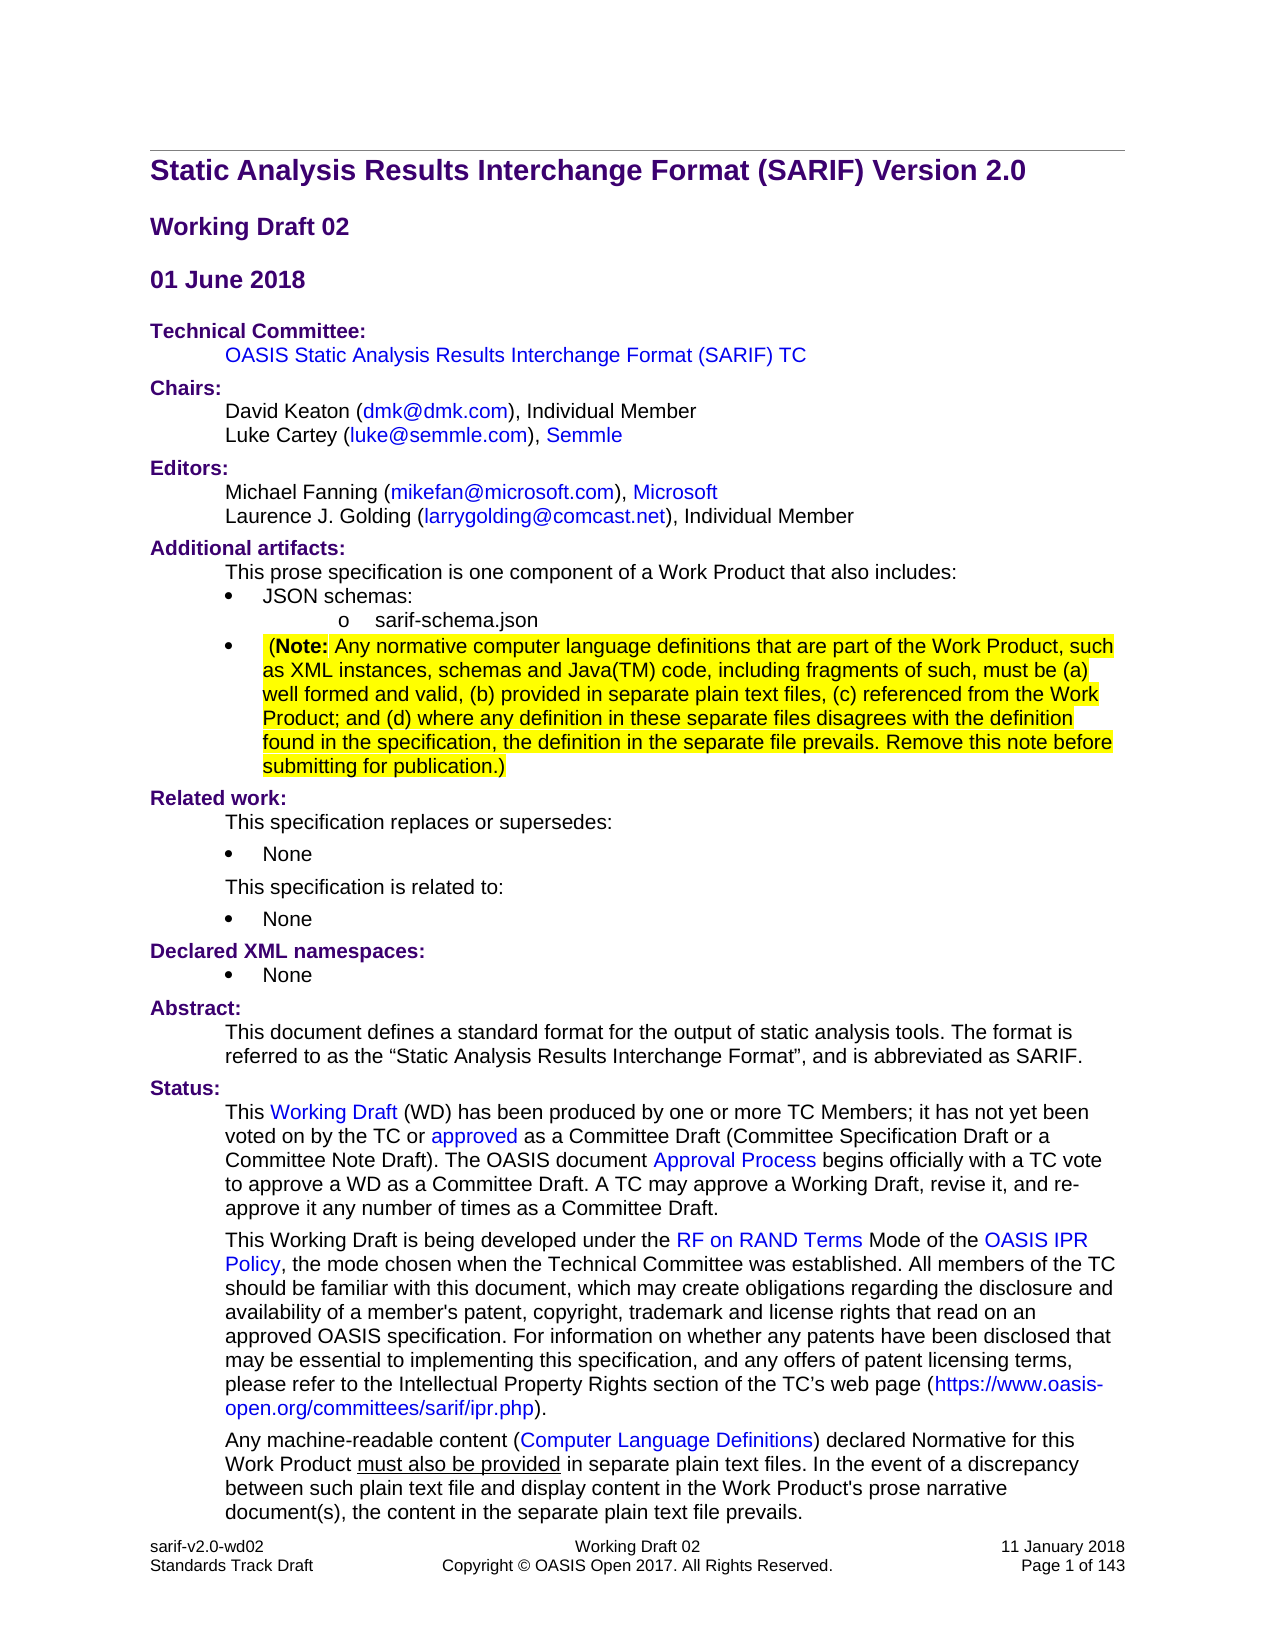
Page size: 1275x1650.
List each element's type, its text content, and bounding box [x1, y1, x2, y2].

text None [225, 907, 1125, 931]
list sarif-schema.json [337, 608, 1125, 634]
text This document defines a standard format for the output of static analysis tools. The format is referred to as the “Static Analysis Results Interchange Format”, and is abbreviated as SARIF. [225, 1019, 1125, 1067]
text David Keaton (dmk@dmk.com), Individual Member [225, 399, 1125, 423]
text This Working Draft is being developed under the RF on RAND Terms Mode of the OASIS IPR Policy, the mode chosen when the Technical Committee was established. All members of the TC should be familiar with this document, which may create obligations regarding the disclosure and availability of a member's patent, copyright, trademark and license rights that read on an approved OASIS specification. For information on whether any patents have been disclosed that may be essential to implementing this specification, and any offers of patent licensing terms, please refer to the Intellectual Property Rights section of the TC’s web page (https://www.oasis-open.org/committees/sarif/ipr.php). [225, 1228, 1125, 1419]
title Chairs: [150, 375, 1125, 399]
text This Working Draft (WD) has been produced by one or more TC Members; it has not yet been voted on by the TC or approved as a Committee Draft (Committee Specification Draft or a Committee Note Draft). The OASIS document Approval Process begins officially with a TC vote to approve a WD as a Committee Draft. A TC may approve a Working Draft, revise it, and re-approve it any number of times as a Committee Draft. [225, 1100, 1125, 1219]
title Related work: [150, 786, 1125, 810]
title This specification replaces or supersedes: [225, 810, 1125, 834]
text Luke Cartey (luke@semmle.com), Semmle [225, 423, 1125, 447]
title Abstract: [150, 996, 1125, 1019]
subtitle Working Draft 02 [150, 208, 1125, 240]
title OASIS Static Analysis Results Interchange Format (SARIF) TC [225, 343, 1125, 367]
text Michael Fanning (mikefan@microsoft.com), Microsoft [225, 479, 1125, 503]
text None [225, 842, 1125, 866]
text None [225, 963, 1125, 987]
text JSON schemas: [225, 584, 1125, 608]
title Additional artifacts: [150, 536, 1125, 560]
title Status: [150, 1076, 1125, 1100]
title Editors: [150, 456, 1125, 479]
list This prose specification is one component of a Work Product that also includes: [225, 560, 1125, 584]
title This specification is related to: [225, 874, 1125, 898]
title Declared XML namespaces: [150, 939, 1125, 963]
text Any machine-readable content (Computer Language Definitions) declared Normative for this Work Product must also be provided in separate plain text files. In the event of a discrepancy between such plain text file and display content in the Work Product's prose narrative document(s), the content in the separate plain text file prevails. [225, 1428, 1125, 1524]
title Static Analysis Results Interchange Format (SARIF) Version 2.0 [150, 151, 1125, 187]
text (Note: Any normative computer language definitions that are part of the Work Product, such as XML instances, schemas and Java(TM) code, including fragments of such, must be (a) well formed and valid, (b) provided in separate plain text files, (c) referenced from the Work Product; and (d) where any definition in these separate files disagrees with the definition found in the specification, the definition in the separate file prevails. Remove this note before submitting for publication.) [225, 634, 1125, 777]
subtitle 01 June 2018 [150, 262, 1125, 294]
text Laurence J. Golding (larrygolding@comcast.net), Individual Member [225, 503, 1125, 527]
title Technical Committee: [150, 319, 1125, 343]
